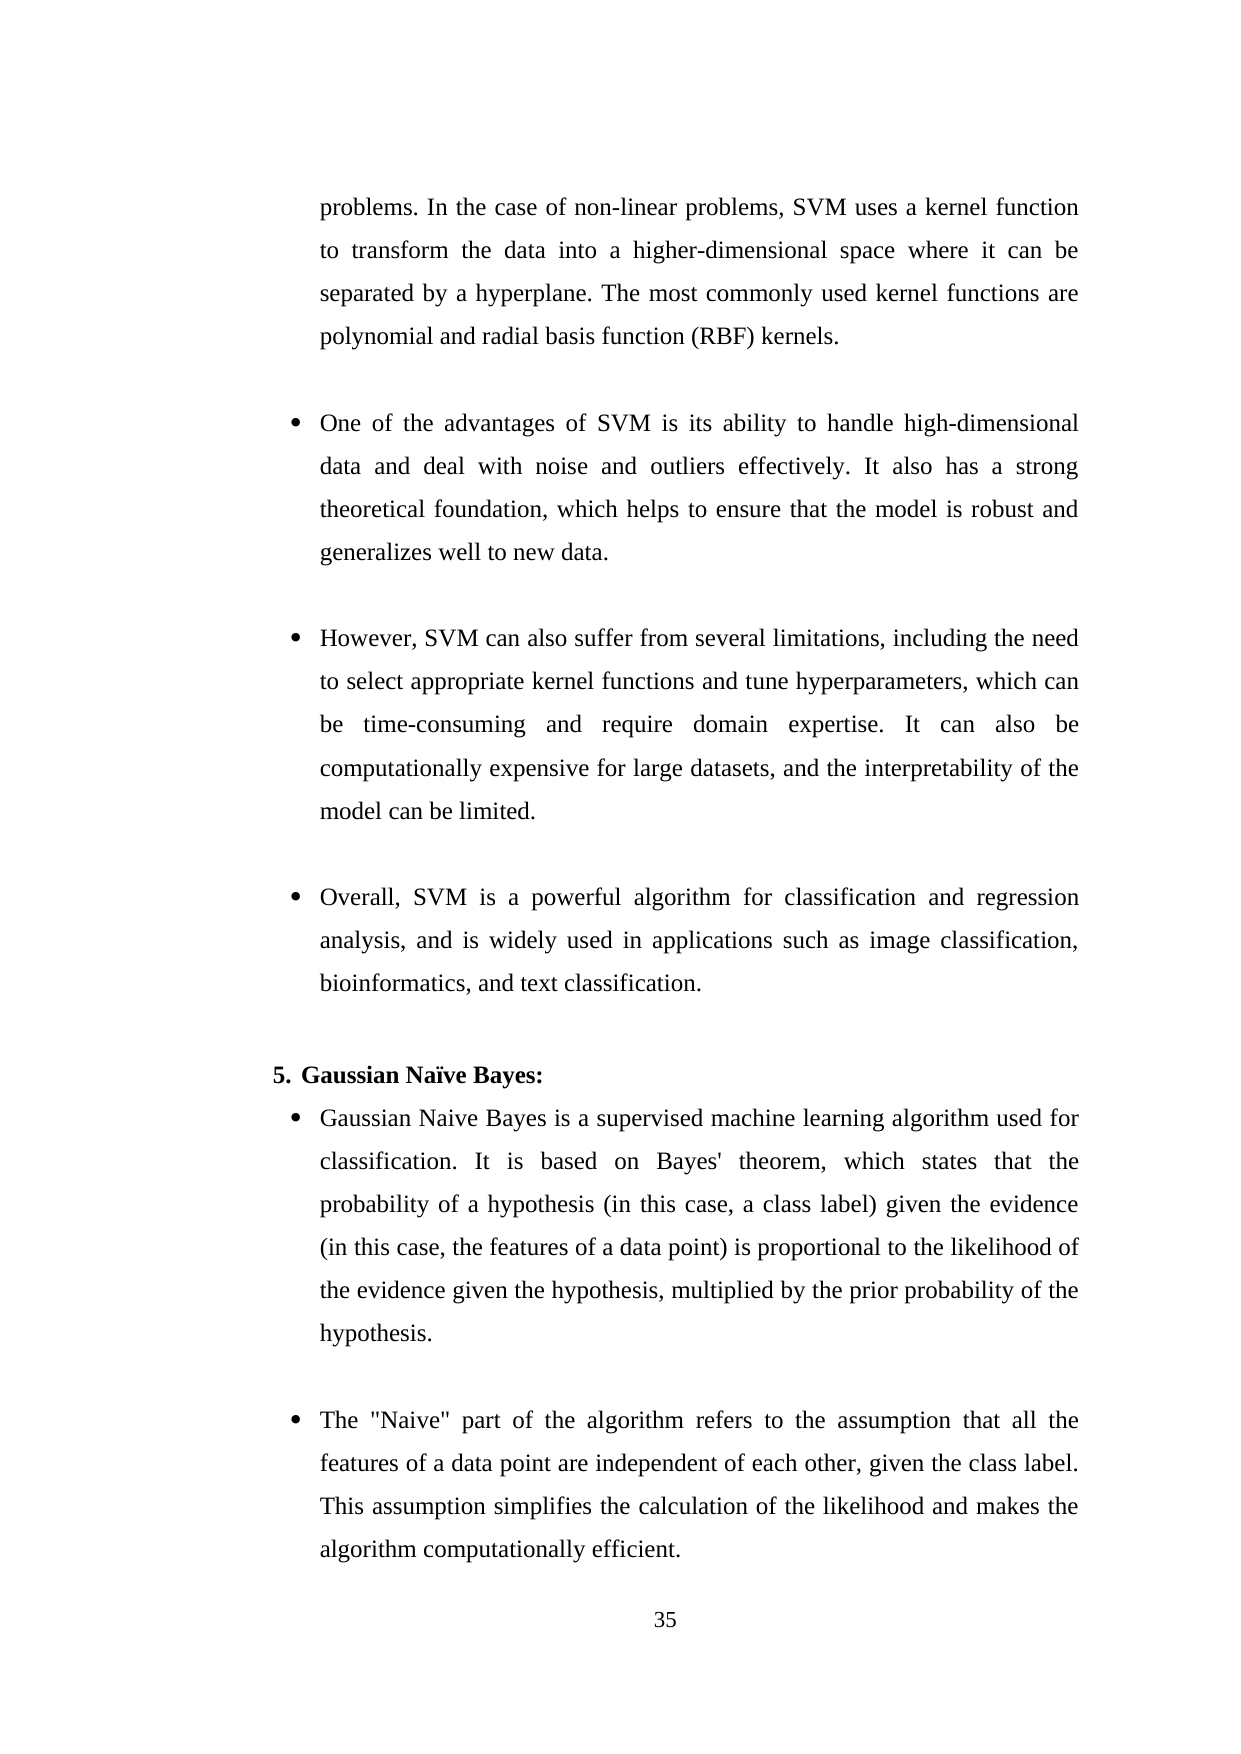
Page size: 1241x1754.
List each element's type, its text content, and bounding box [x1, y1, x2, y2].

list Overall, SVM is a powerful algorithm for classification and regression analysis, and is widely used in applications such as image classification, bioinformatics, and text classification. [291, 882, 1080, 997]
list Gaussian Naive Bayes is a supervised machine learning algorithm used for classification. It is based on Bayes' theorem, which states that the probability of a hypothesis (in this case, a class label) given the evidence (in this case, the features of a data point) is proportional to the likelihood of the evidence given the hypothesis, multiplied by the prior probability of the hypothesis. [291, 1103, 1080, 1347]
list One of the advantages of SVM is its ability to handle high-dimensional data and deal with noise and outliers effectively. It also has a strong theoretical foundation, which helps to ensure that the model is robust and generalizes well to new data. [291, 408, 1080, 566]
list Gaussian Naïve Bayes: [273, 1060, 1080, 1088]
list The "Naive" part of the algorithm refers to the assumption that all the features of a data point are independent of each other, given the class label. This assumption simplifies the calculation of the likelihood and makes the algorithm computationally efficient. [291, 1405, 1080, 1563]
list However, SVM can also suffer from several limitations, including the need to select appropriate kernel functions and tune hyperparameters, which can be time-consuming and require domain expertise. It can also be computationally expensive for large datasets, and the interpretability of the model can be limited. [291, 623, 1080, 824]
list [291, 192, 1080, 350]
